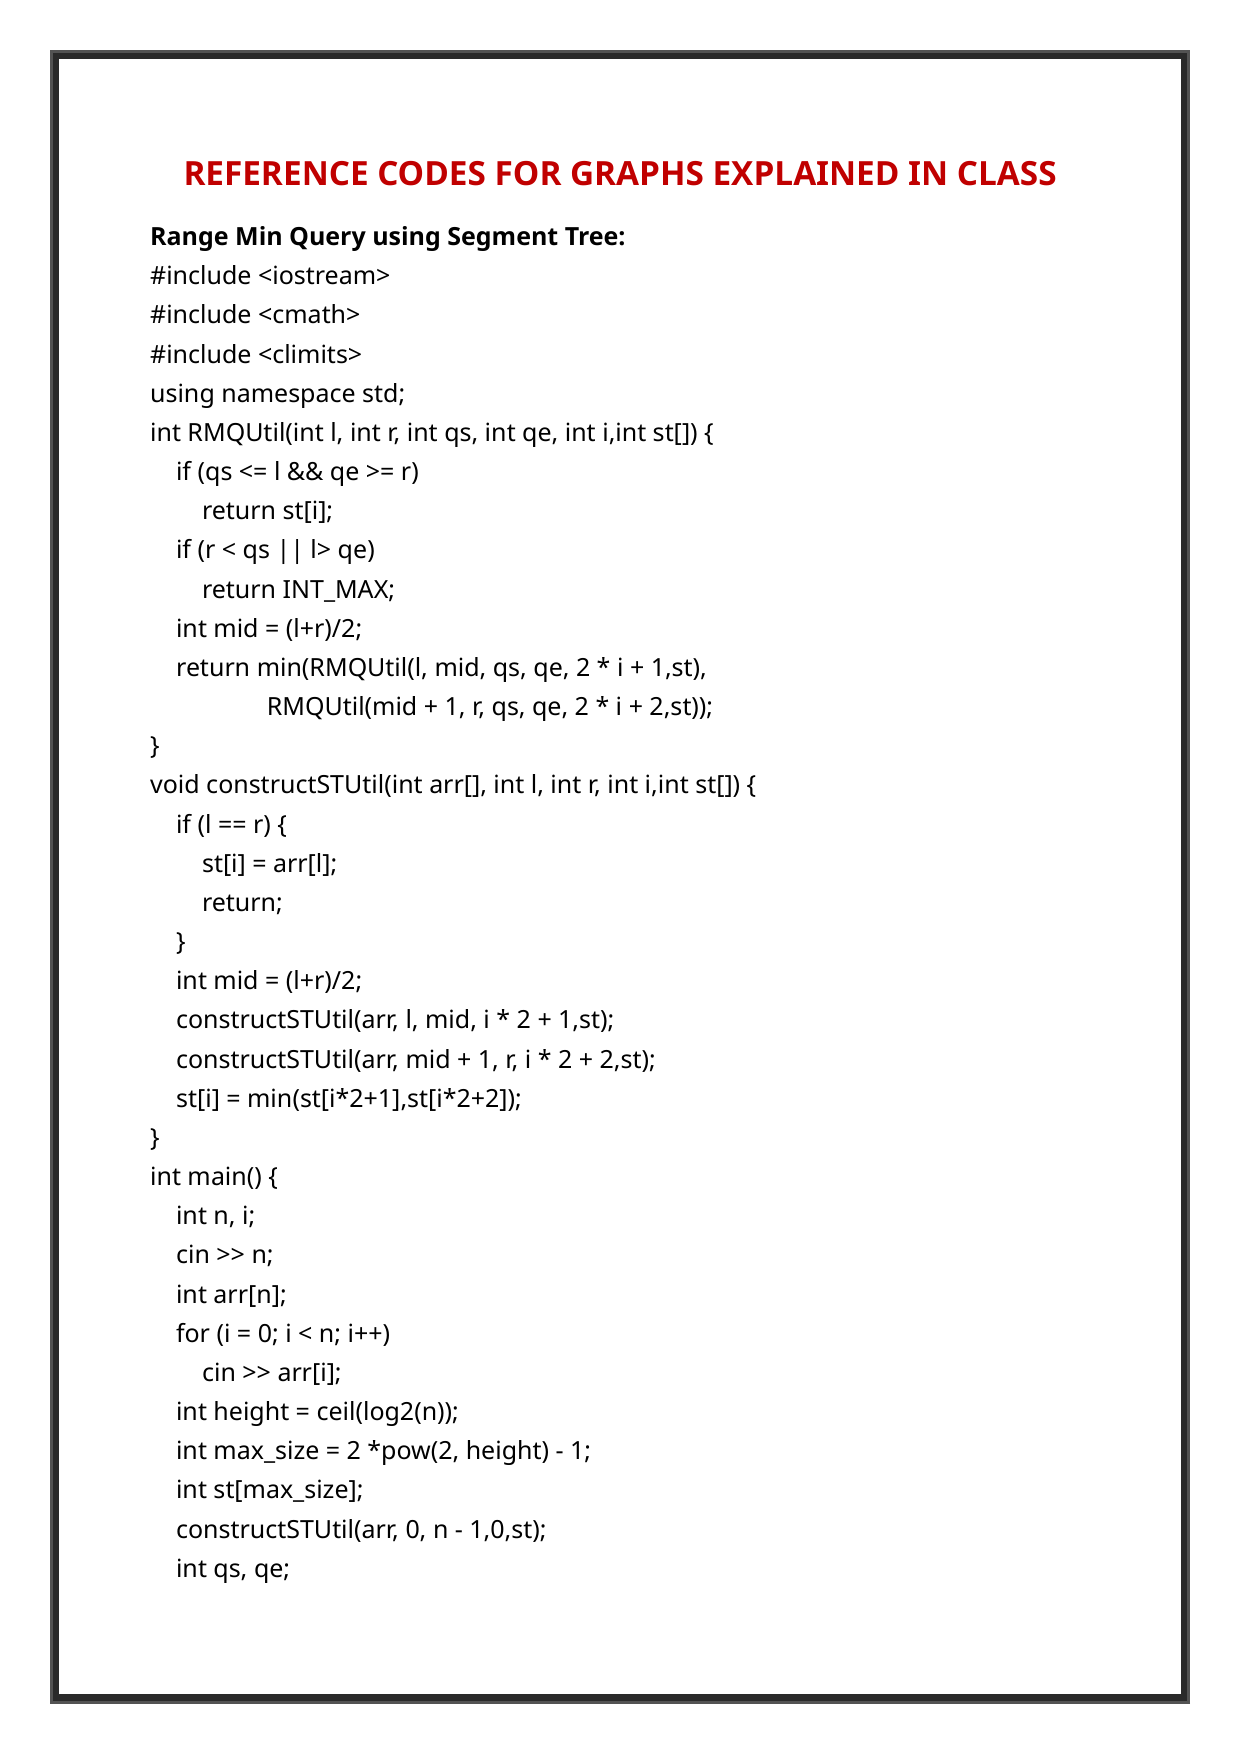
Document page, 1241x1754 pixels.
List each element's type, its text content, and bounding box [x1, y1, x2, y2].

text Range Min Query using Segment Tree: [150, 219, 1090, 253]
text int st[max_size]; [150, 1472, 1090, 1506]
text int RMQUtil(int l, int r, int qs, int qe, int i,int st[]) { [150, 415, 1090, 449]
text constructSTUtil(arr, 0, n - 1,0,st); [150, 1511, 1090, 1545]
text #include <iostream> [150, 258, 1090, 292]
text using namespace std; [150, 376, 1090, 409]
text if (l == r) { [150, 806, 1090, 840]
text st[i] = arr[l]; [150, 846, 1090, 879]
text return INT_MAX; [150, 571, 1090, 605]
text int height = ceil(log2(n)); [150, 1394, 1090, 1428]
text } [150, 1120, 1090, 1154]
text int main() { [150, 1159, 1090, 1193]
text if (qs <= l && qe >= r) [150, 454, 1090, 488]
text constructSTUtil(arr, mid + 1, r, i * 2 + 2,st); [150, 1041, 1090, 1075]
text int qs, qe; [150, 1551, 1090, 1584]
text int max_size = 2 *pow(2, height) - 1; [150, 1433, 1090, 1467]
text int n, i; [150, 1198, 1090, 1232]
text void constructSTUtil(int arr[], int l, int r, int i,int st[]) { [150, 767, 1090, 801]
text int arr[n]; [150, 1276, 1090, 1310]
text #include <cmath> [150, 297, 1090, 331]
text constructSTUtil(arr, l, mid, i * 2 + 1,st); [150, 1002, 1090, 1036]
text if (r < qs || l> qe) [150, 532, 1090, 566]
text cin >> n; [150, 1237, 1090, 1271]
text } [150, 924, 1090, 958]
text return min(RMQUtil(l, mid, qs, qe, 2 * i + 1,st), [150, 650, 1090, 684]
text st[i] = min(st[i*2+1],st[i*2+2]); [150, 1081, 1090, 1114]
text RMQUtil(mid + 1, r, qs, qe, 2 * i + 2,st)); [150, 689, 1090, 723]
text int mid = (l+r)/2; [150, 611, 1090, 644]
text return; [150, 885, 1090, 919]
text return st[i]; [150, 493, 1090, 527]
text } [150, 728, 1090, 762]
text #include <climits> [150, 336, 1090, 370]
text int mid = (l+r)/2; [150, 963, 1090, 997]
text cin >> arr[i]; [150, 1355, 1090, 1389]
text REFERENCE CODES FOR GRAPHS EXPLAINED IN CLASS [150, 150, 1090, 195]
text for (i = 0; i < n; i++) [150, 1316, 1090, 1349]
